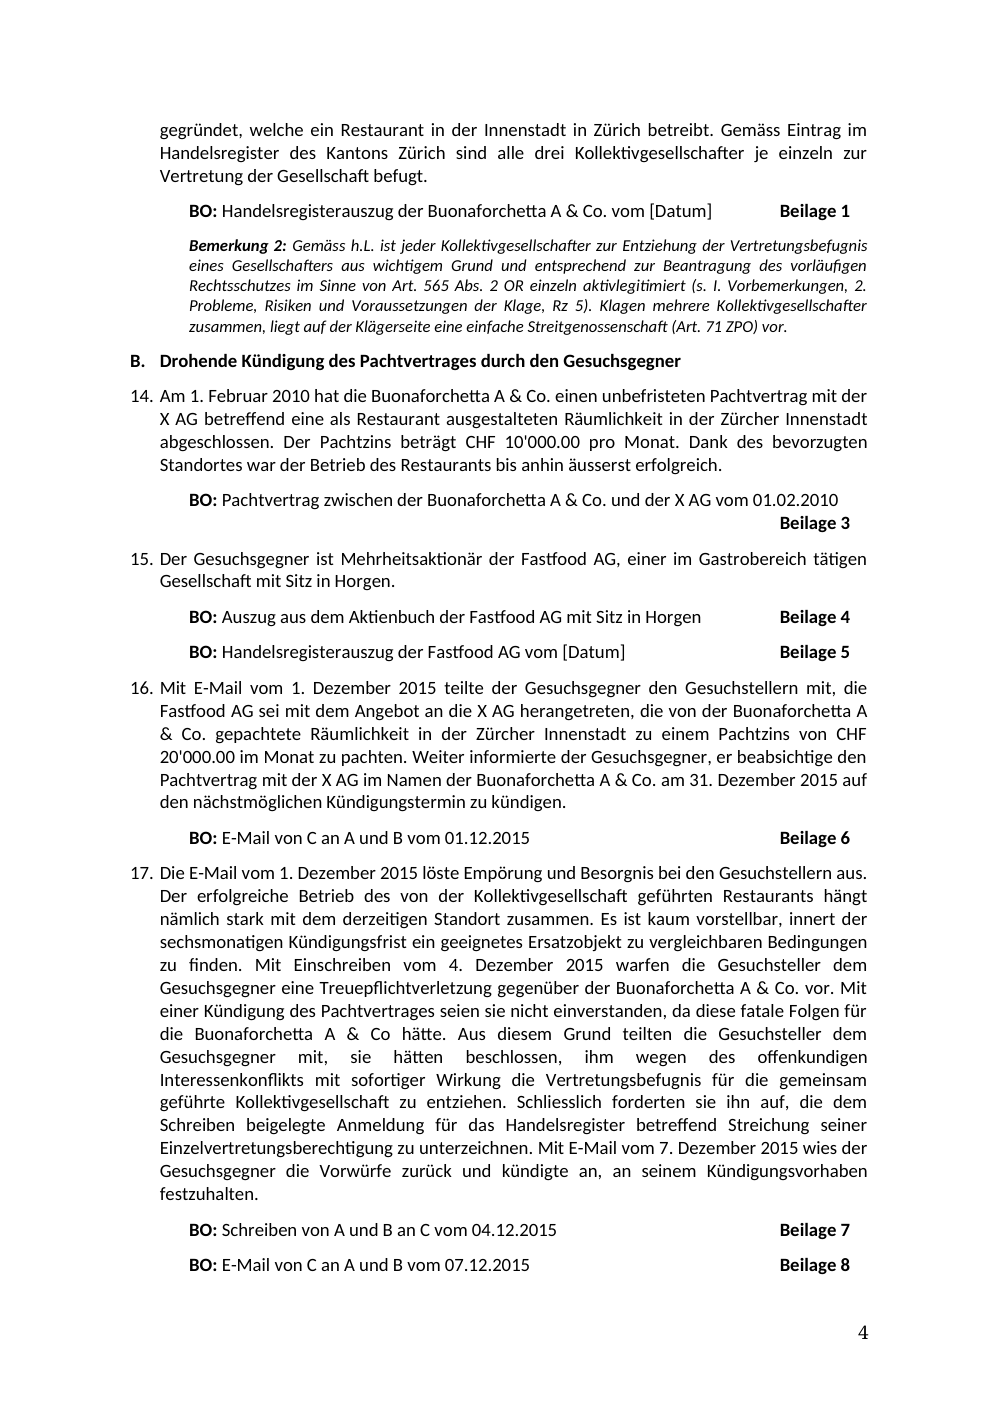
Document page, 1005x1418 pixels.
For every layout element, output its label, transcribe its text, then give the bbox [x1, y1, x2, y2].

text BO: Pachtvertrag zwischen der Buonaforchetta A & Co. und der X AG vom 01.02.2010 [130, 488, 868, 511]
text BO: Schreiben von A und B an C vom 04.12.2015 Beilage 7 [130, 1218, 868, 1241]
text BO: Handelsregisterauszug der Fastfood AG vom [Datum] Beilage 5 [130, 641, 868, 664]
list Am 1. Februar 2010 hat die Buonaforchetta A & Co. einen unbefristeten Pachtvertrag mit der X AG betreffend eine als Restaurant ausgestalteten Räumlichkeit in der Zürcher Innenstadt abgeschlossen. Der Pachtzins beträgt CHF 10'000.00 pro Monat. Dank des bevorzugten Standortes war der Betrieb des Restaurants bis anhin äusserst erfolgreich. [130, 384, 868, 476]
text B. Drohende Kündigung des Pachtvertrages durch den Gesuchsgegner [130, 349, 868, 372]
text Beilage 3 [130, 511, 868, 534]
text BO: Auszug aus dem Aktienbuch der Fastfood AG mit Sitz in Horgen Beilage 4 [130, 605, 868, 628]
text BO: E-Mail von C an A und B vom 01.12.2015 Beilage 6 [130, 826, 868, 849]
list Die E-Mail vom 1. Dezember 2015 löste Empörung und Besorgnis bei den Gesuchstellern aus. Der erfolgreiche Betrieb des von der Kollektivgesellschaft geführten Restaurants hängt nämlich stark mit dem derzeitigen Standort zusammen. Es ist kaum vorstellbar, innert der sechsmonatigen Kündigungsfrist ein geeignetes Ersatzobjekt zu vergleichbaren Bedingungen zu finden. Mit Einschreiben vom 4. Dezember 2015 warfen die Gesuchsteller dem Gesuchsgegner eine Treuepflichtverletzung gegenüber der Buonaforchetta A & Co. vor. Mit einer Kündigung des Pachtvertrages seien sie nicht einverstanden, da diese fatale Folgen für die Buonaforchetta A & Co hätte. Aus diesem Grund teilten die Gesuchsteller dem Gesuchsgegner mit, sie hätten beschlossen, ihm wegen des offenkundigen Interessenkonflikts mit sofortiger Wirkung die Vertretungsbefugnis für die gemeinsam geführte Kollektivgesellschaft zu entziehen. Schliesslich forderten sie ihn auf, die dem Schreiben beigelegte Anmeldung für das Handelsregister betreffend Streichung seiner Einzelvertretungsberechtigung zu unterzeichnen. Mit E-Mail vom 7. Dezember 2015 wies der Gesuchsgegner die Vorwürfe zurück und kündigte an, an seinem Kündigungsvorhaben festzuhalten. [130, 862, 868, 1205]
text BO: Handelsregisterauszug der Buonaforchetta A & Co. vom [Datum] Beilage 1 [130, 199, 868, 222]
text BO: E-Mail von C an A und B vom 07.12.2015 Beilage 8 [130, 1253, 868, 1276]
list Der Gesuchsgegner ist Mehrheitsaktionär der Fastfood AG, einer im Gastrobereich tätigen Gesellschaft mit Sitz in Horgen. [130, 547, 868, 593]
list Mit E-Mail vom 1. Dezember 2015 teilte der Gesuchsgegner den Gesuchstellern mit, die Fastfood AG sei mit dem Angebot an die X AG herangetreten, die von der Buonaforchetta A & Co. gepachtete Räumlichkeit in der Zürcher Innenstadt zu einem Pachtzins von CHF 20'000.00 im Monat zu pachten. Weiter informierte der Gesuchsgegner, er beabsichtige den Pachtvertrag mit der X AG im Namen der Buonaforchetta A & Co. am 31. Dezember 2015 auf den nächstmöglichen Kündigungstermin zu kündigen. [130, 676, 868, 814]
text Bemerkung 2: Gemäss h.L. ist jeder Kollektivgesellschafter zur Entziehung der Vertretungsbefugnis eines Gesellschafters aus wichtigem Grund und entsprechend zur Beantragung des vorläufigen Rechtsschutzes im Sinne von Art. 565 Abs. 2 OR einzeln aktivlegitimiert (s. I. Vorbemerkungen, 2. Probleme, Risiken und Voraussetzungen der Klage, Rz 5). Klagen mehrere Kollektivgesellschafter zusammen, liegt auf der Klägerseite eine einfache Streitgenossenschaft (Art. 71 ZPO) vor. [130, 235, 868, 336]
